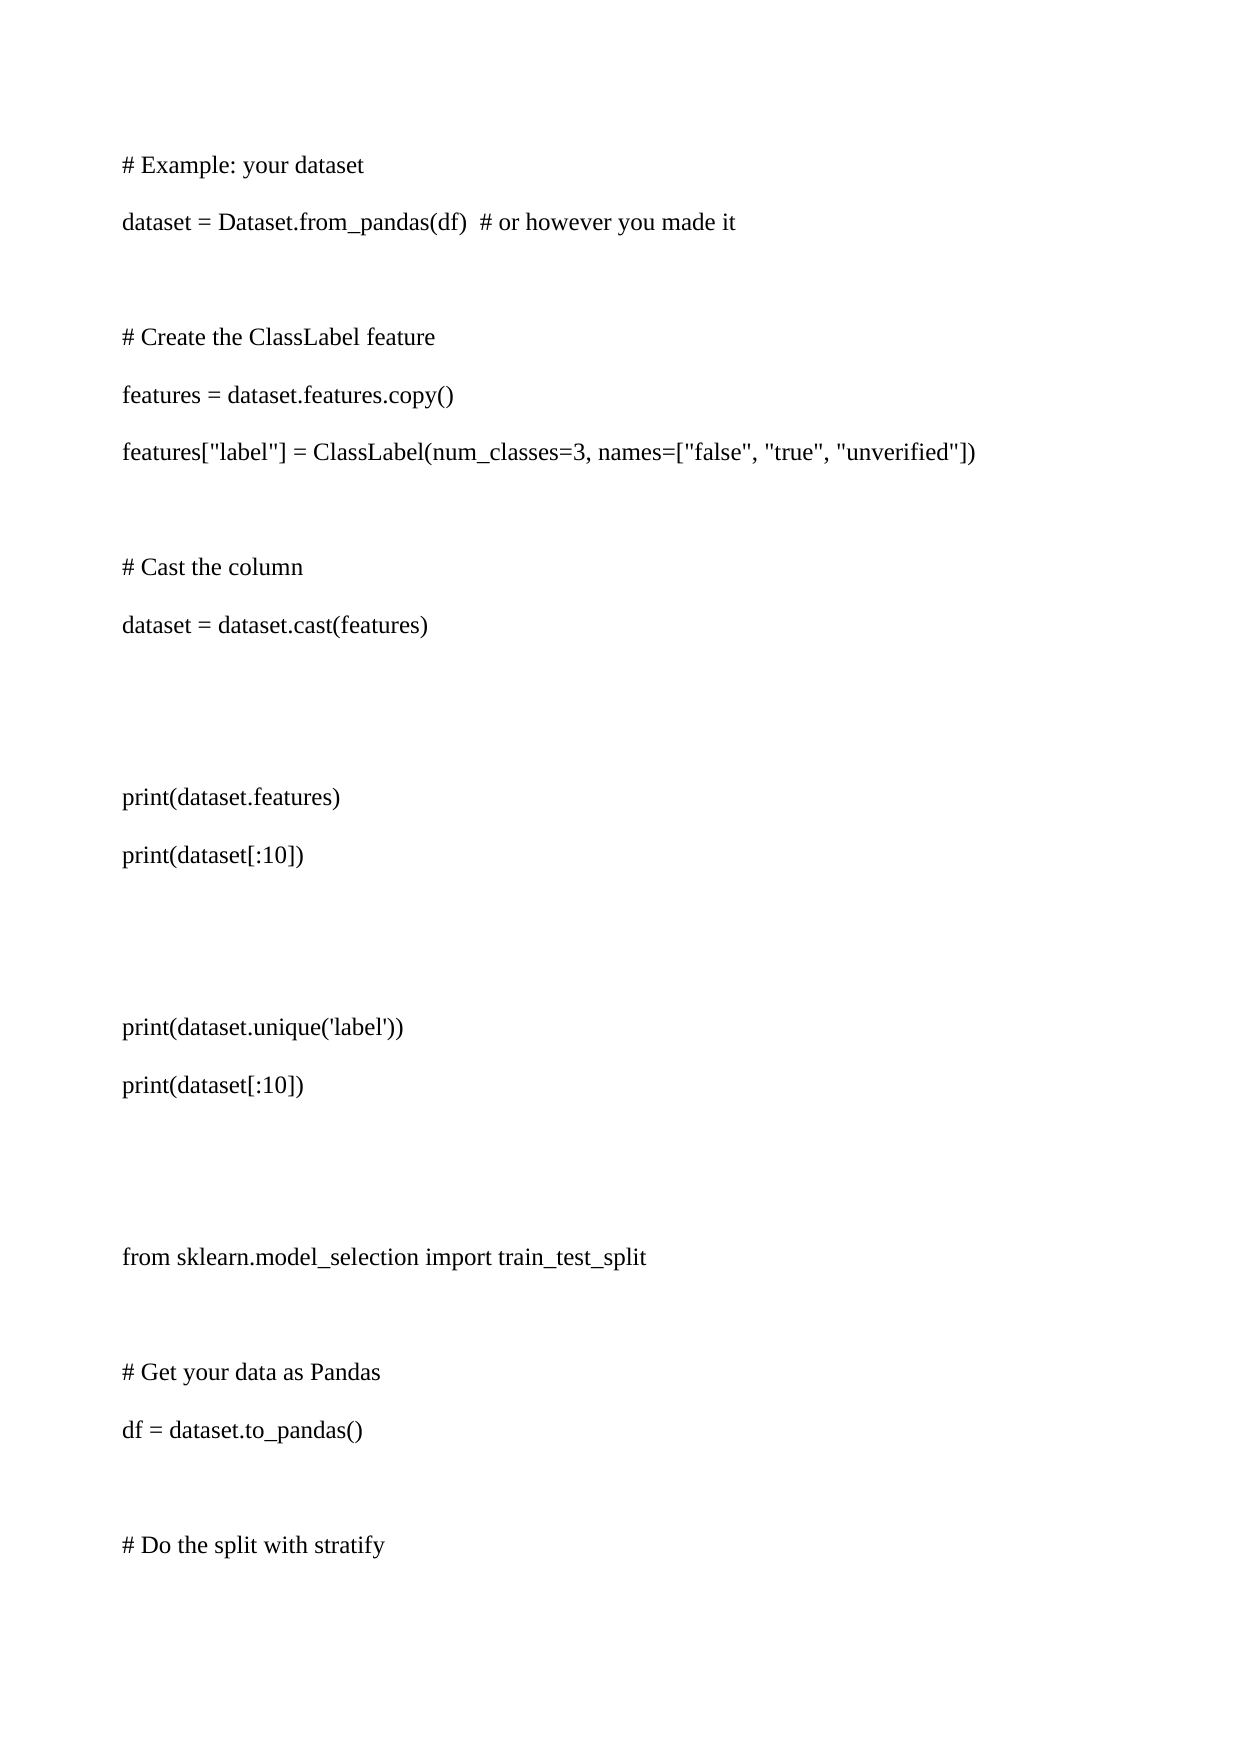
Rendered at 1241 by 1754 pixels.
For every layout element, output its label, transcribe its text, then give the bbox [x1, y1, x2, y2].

text print(dataset.unique('label')) [122, 1012, 1090, 1041]
text features["label"] = ClassLabel(num_classes=3, names=["false", "true", "unverified"]) [122, 437, 1090, 466]
text from sklearn.model_selection import train_test_split [122, 1242, 1090, 1271]
text # Create the ClassLabel feature [122, 322, 1090, 351]
text # Cast the column [122, 552, 1090, 581]
text # Example: your dataset [122, 150, 1090, 179]
text # Do the split with stratify [122, 1530, 1090, 1559]
text # Get your data as Pandas [122, 1357, 1090, 1386]
text df = dataset.to_pandas() [122, 1415, 1090, 1444]
text dataset = dataset.cast(features) [122, 610, 1090, 639]
text print(dataset.features) [122, 782, 1090, 811]
text dataset = Dataset.from_pandas(df) # or however you made it [122, 207, 1090, 236]
text features = dataset.features.copy() [122, 380, 1090, 409]
text print(dataset[:10]) [122, 1070, 1090, 1099]
text print(dataset[:10]) [122, 840, 1090, 869]
